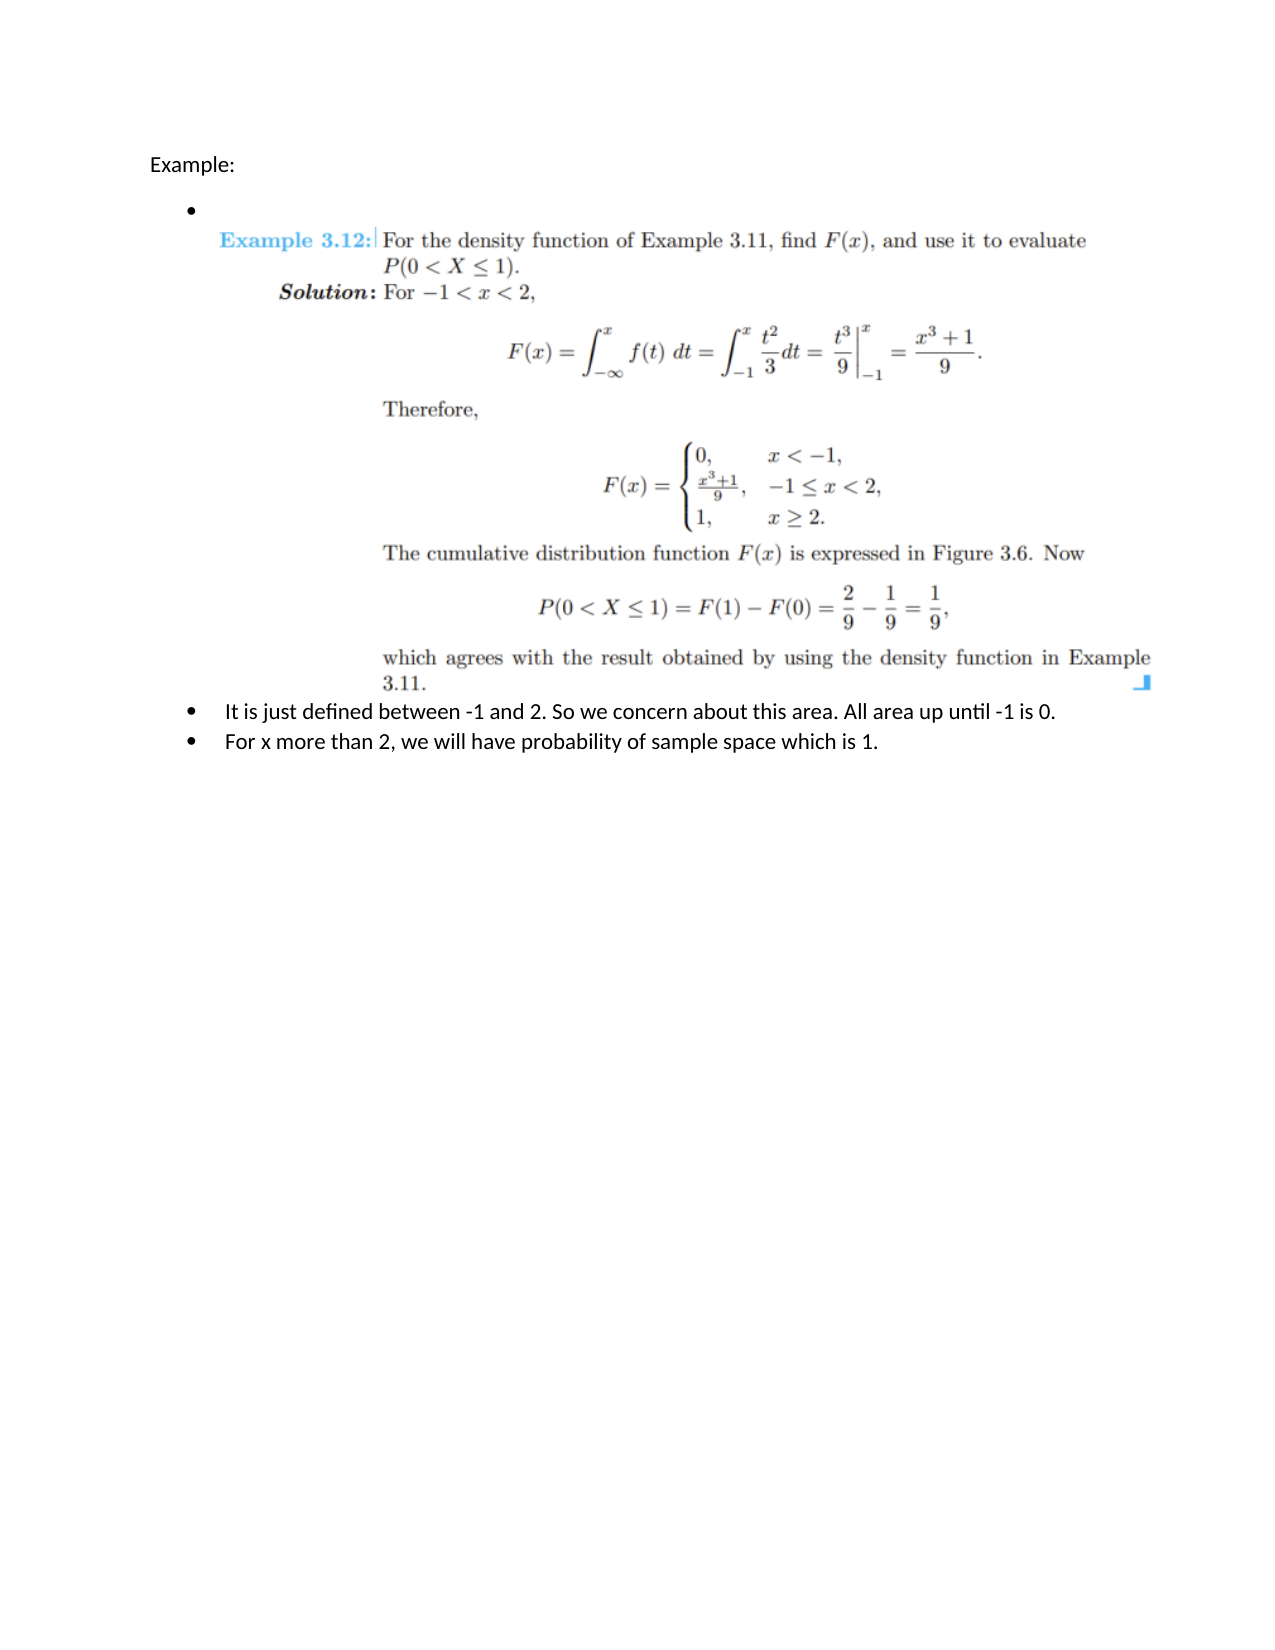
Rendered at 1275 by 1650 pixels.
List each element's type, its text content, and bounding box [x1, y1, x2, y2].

list It is just defined between -1 and 2. So we concern about this area. All area up until -1 is 0. [187, 697, 1125, 725]
picture [187, 227, 1163, 695]
list For x more than 2, we will have probability of sample space which is 1. [187, 727, 1125, 755]
text Example: [150, 150, 1125, 178]
